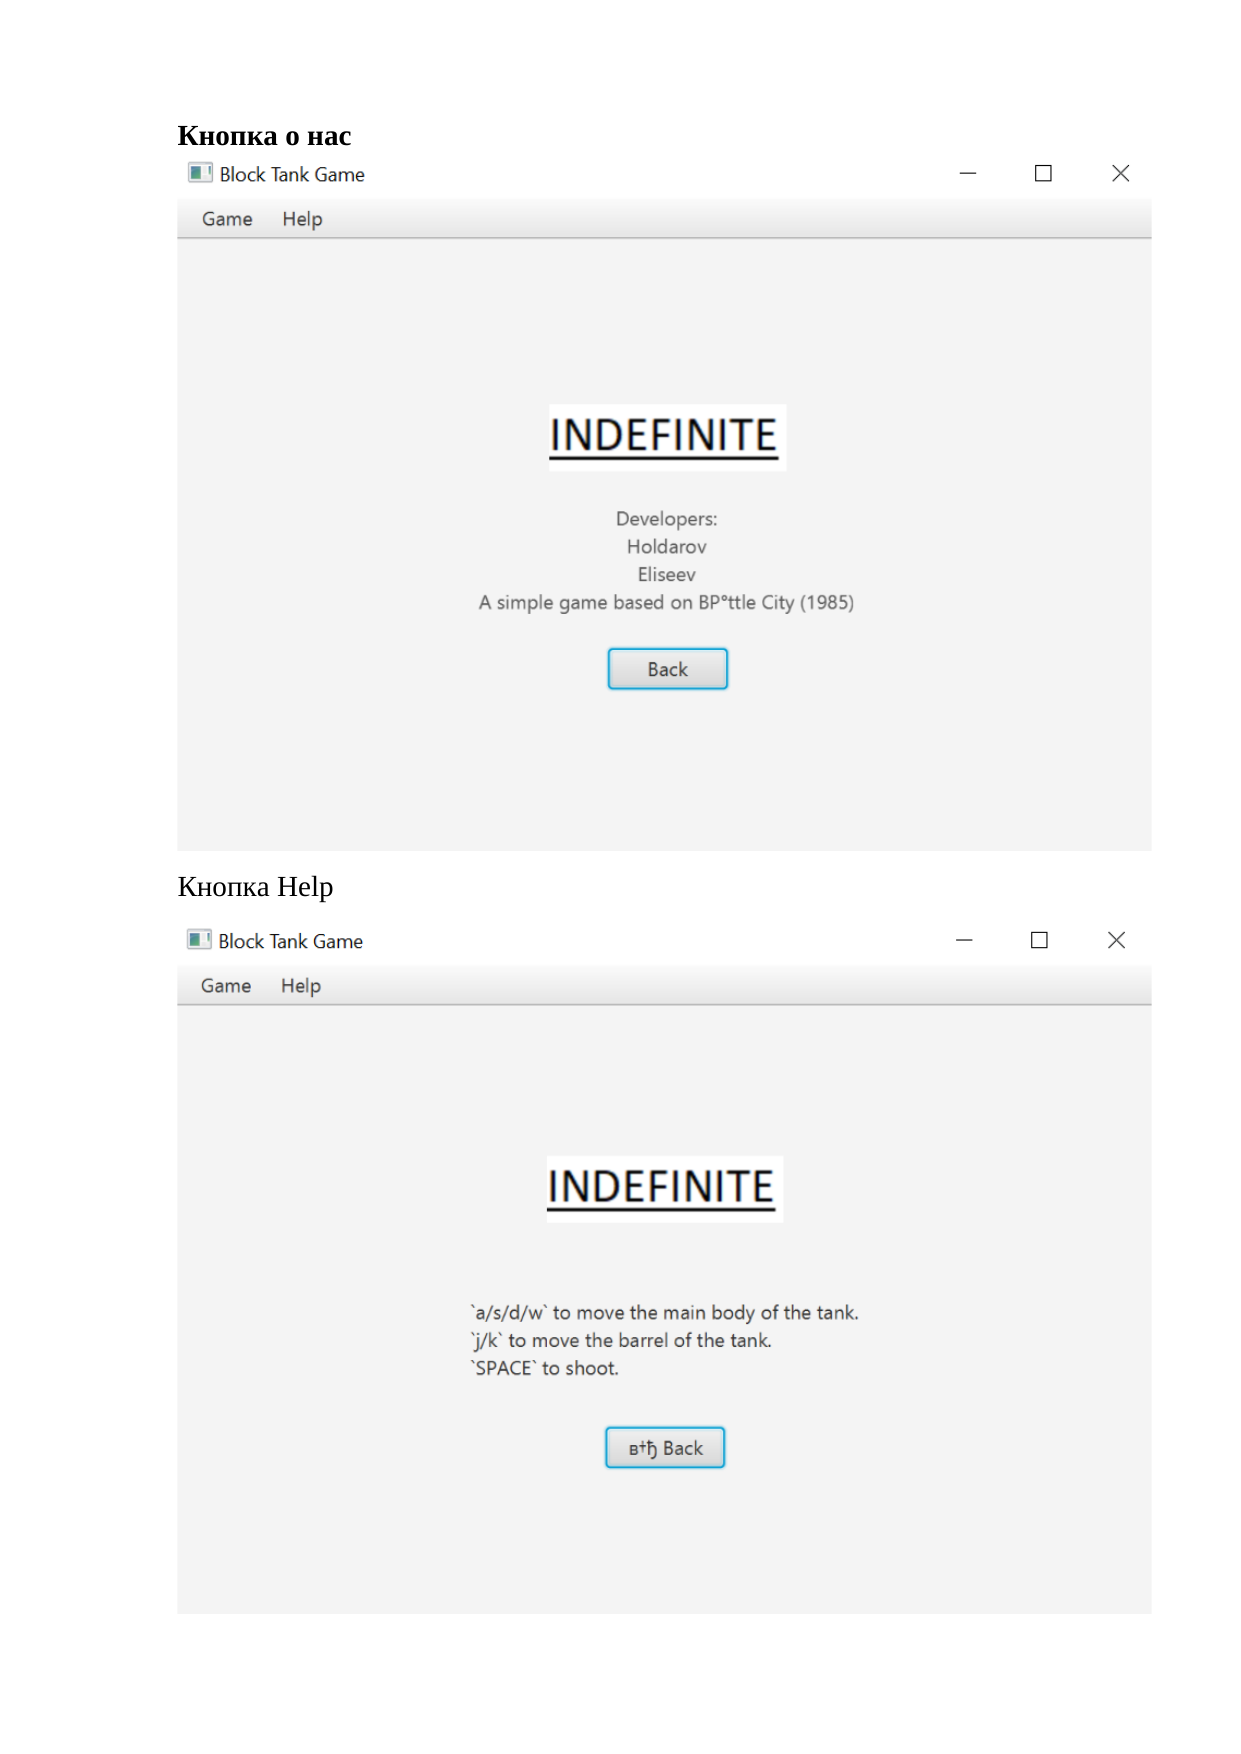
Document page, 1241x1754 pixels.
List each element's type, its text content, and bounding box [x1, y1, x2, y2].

text Кнопка Help [177, 869, 1152, 903]
picture [177, 921, 1152, 1614]
text Кнопка о нас [177, 118, 1152, 153]
picture [177, 153, 1152, 851]
